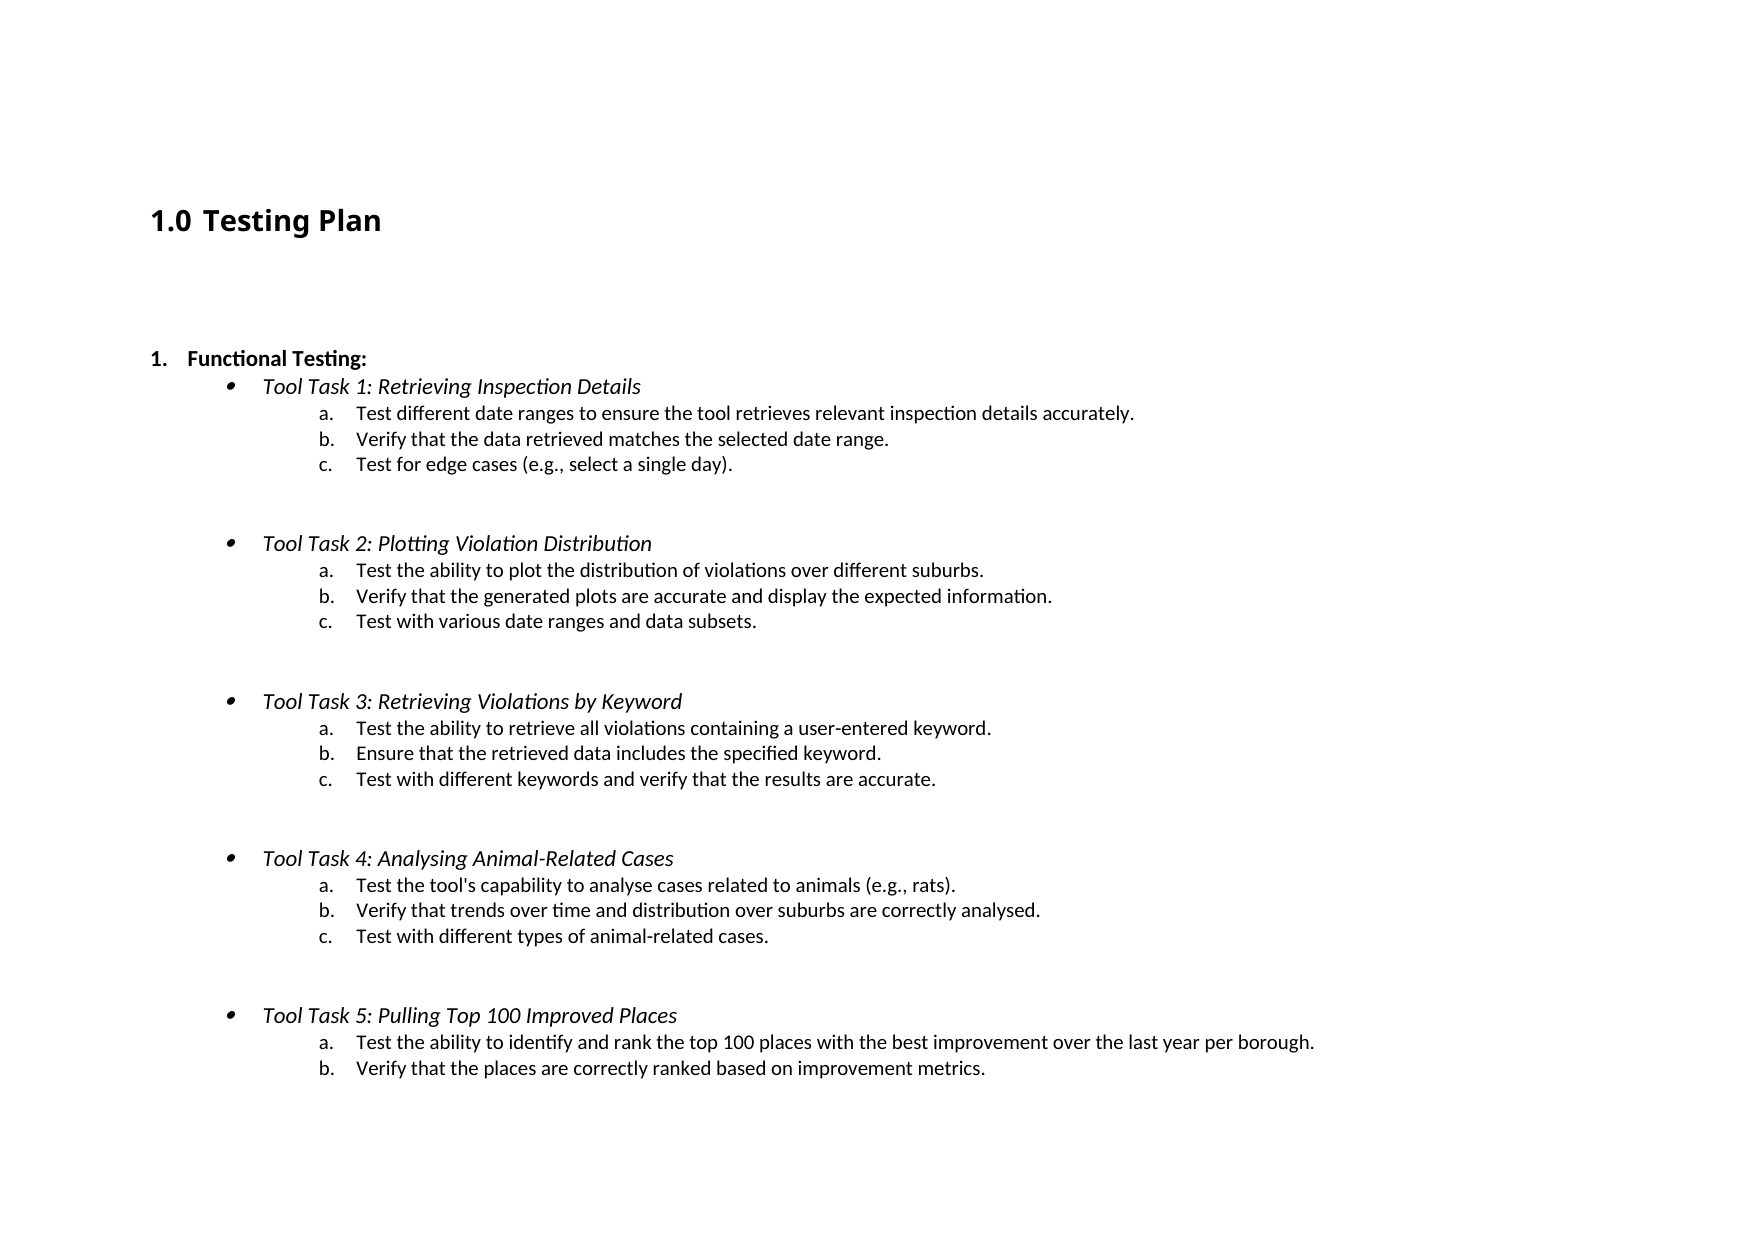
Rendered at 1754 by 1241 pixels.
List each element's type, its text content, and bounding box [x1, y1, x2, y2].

list Test with various date ranges and data subsets. [319, 608, 1604, 634]
list Test with different types of animal-related cases. [319, 923, 1604, 948]
list Test with different keywords and verify that the results are accurate. [319, 766, 1604, 791]
list Verify that the generated plots are accurate and display the expected information. [319, 583, 1604, 608]
list Tool Task 4: Analysing Animal-Related Cases [225, 844, 1604, 872]
list Ensure that the retrieved data includes the specified keyword. [319, 740, 1604, 766]
list Test for edge cases (e.g., select a single day). [319, 451, 1604, 477]
list Test the ability to retrieve all violations containing a user-entered keyword. [319, 715, 1604, 740]
list Verify that trends over time and distribution over suburbs are correctly analysed. [319, 898, 1604, 923]
list Tool Task 3: Retrieving Violations by Keyword [225, 687, 1604, 715]
list Functional Testing: [150, 344, 1604, 372]
list Test the ability to identify and rank the top 100 places with the best improvement over the last year per borough. [319, 1029, 1604, 1055]
list Tool Task 2: Plotting Violation Distribution [225, 529, 1604, 558]
list Test the ability to plot the distribution of violations over different suburbs. [319, 558, 1604, 583]
list Test different date ranges to ensure the tool retrieves relevant inspection details accurately. [319, 400, 1604, 426]
list Tool Task 5: Pulling Top 100 Improved Places [225, 1001, 1604, 1029]
list Tool Task 1: Retrieving Inspection Details [225, 372, 1604, 400]
list Verify that the places are correctly ranked based on improvement metrics. [319, 1055, 1604, 1080]
list Verify that the data retrieved matches the selected date range. [319, 426, 1604, 451]
subtitle Testing Plan [150, 200, 1604, 285]
list Test the tool's capability to analyse cases related to animals (e.g., rats). [319, 872, 1604, 898]
